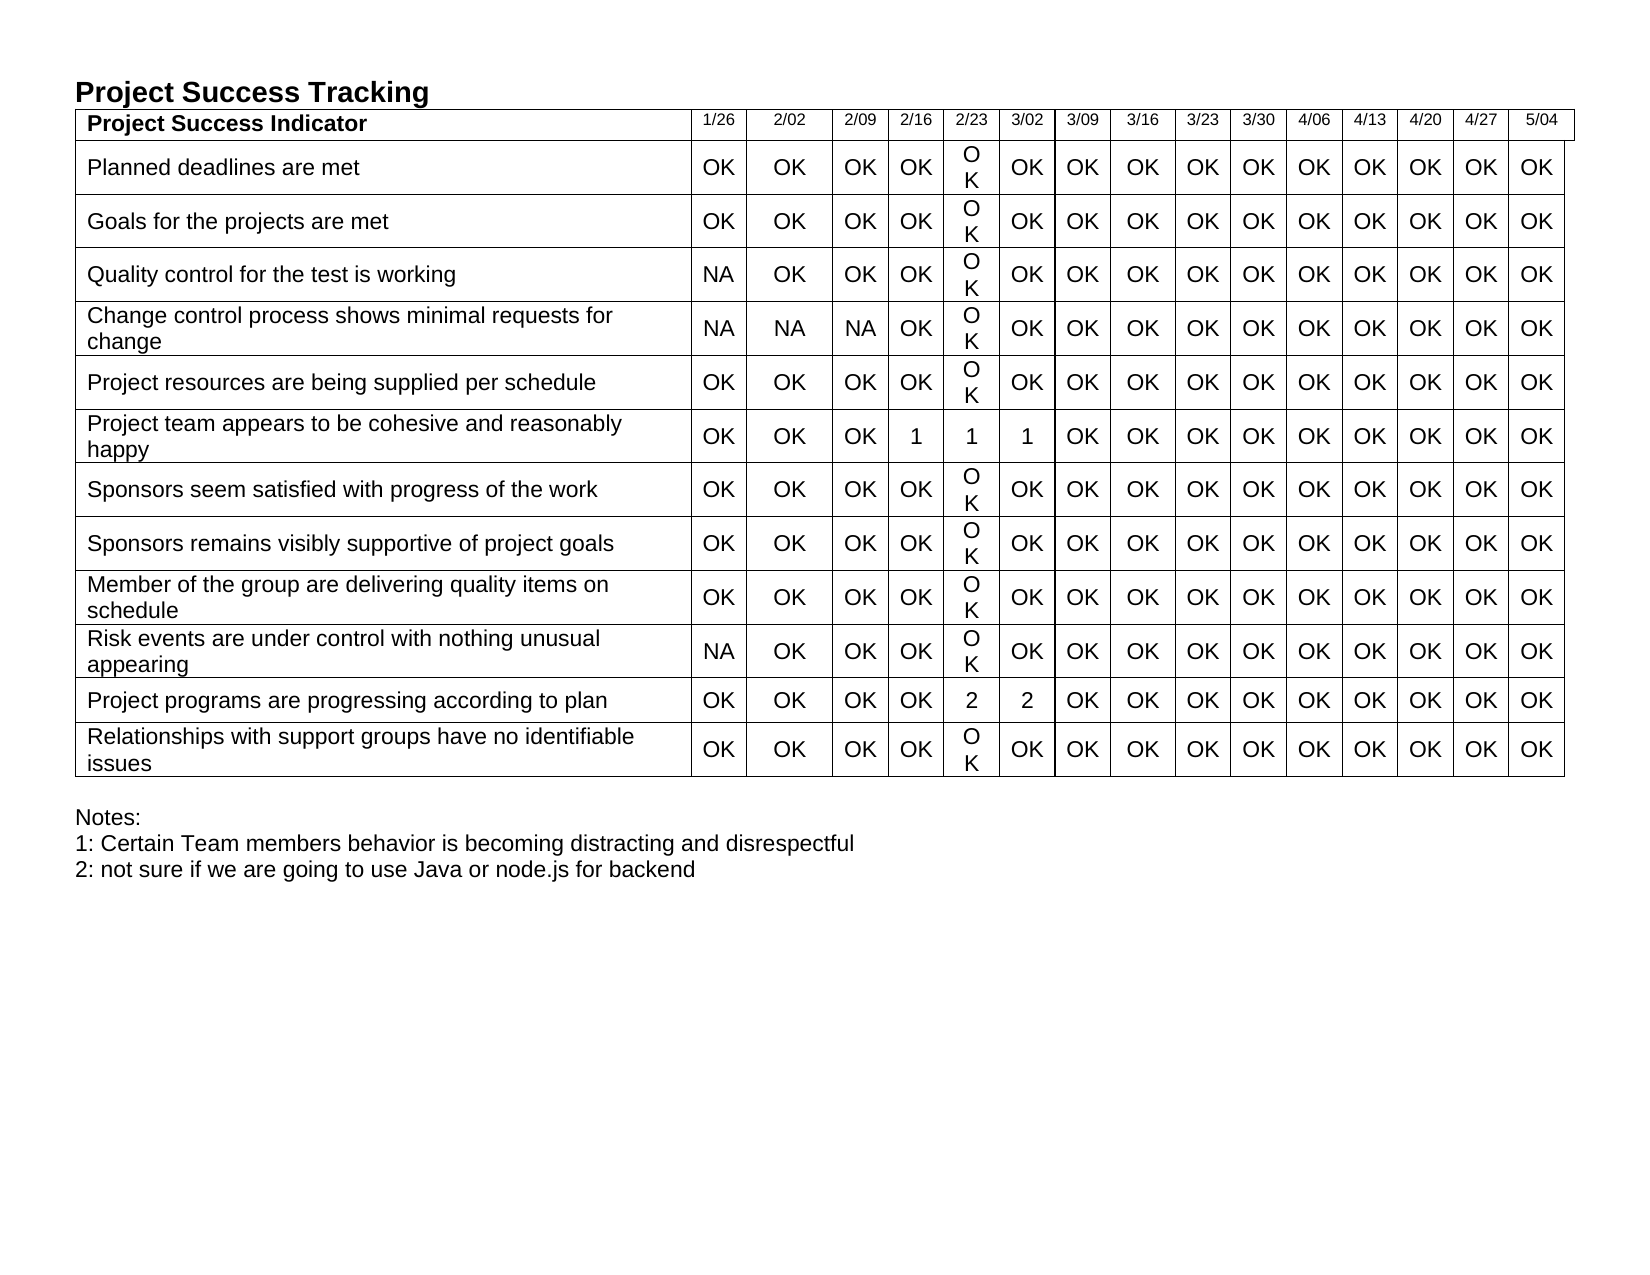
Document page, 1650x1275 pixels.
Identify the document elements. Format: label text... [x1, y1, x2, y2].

table_header 4/13 [1343, 110, 1397, 140]
table_cell OK [1000, 356, 1054, 408]
table_cell OK [889, 195, 943, 247]
table_cell OK [889, 517, 943, 570]
table_header 3/23 [1176, 110, 1230, 140]
table_header 4/20 [1398, 110, 1453, 140]
table_cell Project resources are being supplied per schedule [76, 356, 691, 408]
table_cell OK [1287, 410, 1342, 462]
table_cell OK [1343, 625, 1397, 677]
table_cell OK [1056, 410, 1110, 462]
table_cell OK [1343, 302, 1397, 355]
table_cell OK [944, 195, 999, 247]
table_cell Member of the group are delivering quality items on schedule [76, 571, 691, 623]
table_cell OK [1509, 571, 1564, 623]
table_cell OK [889, 625, 943, 677]
table_cell Project team appears to be cohesive and reasonably happy [76, 410, 691, 462]
table_cell OK [1111, 141, 1175, 193]
table_cell OK [1398, 141, 1453, 193]
table_cell OK [747, 571, 832, 623]
table_cell OK [747, 141, 832, 193]
table_cell 1 [944, 410, 999, 462]
table_cell OK [1231, 356, 1286, 408]
table_cell OK [944, 463, 999, 516]
table_cell OK [1056, 723, 1110, 776]
table_header 2/23 [944, 110, 999, 140]
table_cell OK [1111, 517, 1175, 570]
table_cell OK [833, 571, 888, 623]
table_cell OK [1000, 195, 1054, 247]
table_cell OK [1231, 463, 1286, 516]
table_cell OK [1509, 517, 1564, 570]
table_cell OK [1509, 356, 1564, 408]
table_cell OK [889, 248, 943, 301]
table_cell OK [692, 571, 746, 623]
table_cell OK [692, 463, 746, 516]
table_header 2/02 [747, 110, 832, 140]
table_cell OK [1509, 302, 1564, 355]
table_cell 1 [889, 410, 943, 462]
text 1: Certain Team members behavior is becoming distracting and disrespectful [75, 830, 1575, 856]
table_cell OK [889, 723, 943, 776]
table_header 3/30 [1231, 110, 1286, 140]
table_cell Project programs are progressing according to plan [76, 678, 691, 722]
table_cell OK [833, 723, 888, 776]
table_cell OK [1287, 571, 1342, 623]
table_cell OK [747, 625, 832, 677]
table_cell NA [692, 302, 746, 355]
table_cell OK [1509, 463, 1564, 516]
table_cell OK [1056, 678, 1110, 722]
table_cell OK [833, 356, 888, 408]
table_cell OK [1343, 195, 1397, 247]
table_cell OK [1454, 356, 1508, 408]
table_cell OK [1000, 571, 1054, 623]
table_cell Relationships with support groups have no identifiable issues [76, 723, 691, 776]
table_cell OK [1398, 248, 1453, 301]
table_cell OK [1287, 356, 1342, 408]
table_cell OK [1231, 248, 1286, 301]
table_cell OK [747, 356, 832, 408]
table_cell OK [1056, 571, 1110, 623]
table_header 1/26 [692, 110, 746, 140]
table_cell OK [889, 463, 943, 516]
table_header 2/16 [889, 110, 943, 140]
table_cell 2 [1000, 678, 1054, 722]
table_cell OK [747, 195, 832, 247]
table_cell OK [692, 678, 746, 722]
table_cell OK [747, 248, 832, 301]
table_cell OK [692, 356, 746, 408]
table_cell OK [1398, 410, 1453, 462]
table_cell OK [1231, 410, 1286, 462]
table_cell OK [1287, 141, 1342, 193]
table_cell OK [1176, 248, 1230, 301]
table_cell Quality control for the test is working [76, 248, 691, 301]
table_header 2/09 [833, 110, 888, 140]
table_cell OK [1398, 463, 1453, 516]
table_cell OK [1287, 517, 1342, 570]
table_cell OK [1176, 141, 1230, 193]
table_cell OK [1231, 625, 1286, 677]
table_cell OK [944, 356, 999, 408]
table_cell OK [1287, 195, 1342, 247]
table_cell OK [1398, 302, 1453, 355]
text Notes: [75, 803, 1575, 830]
table_cell OK [1509, 248, 1564, 301]
table_cell OK [1398, 723, 1453, 776]
table_cell OK [944, 723, 999, 776]
table_cell OK [833, 410, 888, 462]
table_cell OK [1000, 302, 1054, 355]
table_cell OK [889, 141, 943, 193]
table_cell OK [944, 248, 999, 301]
table_cell OK [1231, 678, 1286, 722]
table_cell OK [1056, 356, 1110, 408]
table_cell NA [833, 302, 888, 355]
table_cell OK [1454, 195, 1508, 247]
table_cell OK [1343, 678, 1397, 722]
table_cell OK [1111, 195, 1175, 247]
table_header 3/16 [1111, 110, 1175, 140]
table_cell OK [1287, 723, 1342, 776]
table_cell OK [1231, 302, 1286, 355]
table_cell OK [1454, 678, 1508, 722]
table_cell OK [1056, 302, 1110, 355]
table_cell OK [1056, 195, 1110, 247]
table_cell OK [1398, 571, 1453, 623]
table_cell OK [1111, 302, 1175, 355]
table_cell OK [1343, 517, 1397, 570]
table_cell OK [1111, 571, 1175, 623]
table_cell OK [692, 517, 746, 570]
table_cell OK [833, 195, 888, 247]
table_cell OK [1176, 678, 1230, 722]
table_cell OK [1176, 302, 1230, 355]
table_cell OK [1398, 625, 1453, 677]
table_cell NA [747, 302, 832, 355]
table_cell OK [1111, 625, 1175, 677]
table_cell OK [747, 410, 832, 462]
table_cell OK [1111, 248, 1175, 301]
table_cell OK [1176, 356, 1230, 408]
table_cell OK [1000, 248, 1054, 301]
table_cell OK [833, 141, 888, 193]
table_cell OK [692, 410, 746, 462]
table_header 4/27 [1454, 110, 1508, 140]
table_cell OK [1454, 723, 1508, 776]
text Project Success Tracking [75, 75, 1575, 108]
table_cell OK [833, 463, 888, 516]
table_cell OK [1343, 723, 1397, 776]
table_cell OK [1509, 723, 1564, 776]
table_cell OK [1176, 463, 1230, 516]
table_cell OK [1231, 517, 1286, 570]
table_cell OK [1000, 141, 1054, 193]
table_cell OK [833, 517, 888, 570]
table_cell OK [1343, 356, 1397, 408]
table_cell OK [944, 141, 999, 193]
table_cell OK [1056, 463, 1110, 516]
table_cell OK [1454, 625, 1508, 677]
table_cell OK [1343, 248, 1397, 301]
table_header 5/04 [1509, 110, 1574, 140]
table_cell OK [1000, 723, 1054, 776]
table_cell Sponsors remains visibly supportive of project goals [76, 517, 691, 570]
table_cell OK [944, 517, 999, 570]
table_cell OK [1000, 625, 1054, 677]
table_header 4/06 [1287, 110, 1342, 140]
table_cell OK [1287, 678, 1342, 722]
table_header 3/09 [1056, 110, 1110, 140]
table_cell OK [1176, 195, 1230, 247]
table_cell OK [1509, 195, 1564, 247]
table_cell OK [1343, 463, 1397, 516]
table_cell OK [1509, 141, 1564, 193]
table_cell OK [692, 723, 746, 776]
table_header Project Success Indicator [76, 110, 691, 140]
table_cell OK [1176, 571, 1230, 623]
table_cell OK [889, 571, 943, 623]
table_cell OK [1398, 195, 1453, 247]
table_cell OK [1454, 517, 1508, 570]
table_cell OK [692, 141, 746, 193]
table_cell OK [1176, 625, 1230, 677]
table_cell OK [944, 625, 999, 677]
table_cell OK [1343, 410, 1397, 462]
table_cell OK [1454, 302, 1508, 355]
table_cell OK [1343, 141, 1397, 193]
table_cell OK [1056, 248, 1110, 301]
table_cell OK [1231, 723, 1286, 776]
table_cell OK [1111, 410, 1175, 462]
table_cell OK [1509, 678, 1564, 722]
table_cell OK [1176, 723, 1230, 776]
table_cell OK [1056, 517, 1110, 570]
table_cell OK [1056, 625, 1110, 677]
table_cell OK [1000, 463, 1054, 516]
table_cell Planned deadlines are met [76, 141, 691, 193]
table_cell OK [944, 571, 999, 623]
table_cell OK [1398, 517, 1453, 570]
table_cell NA [692, 248, 746, 301]
table_cell OK [1454, 571, 1508, 623]
table_cell NA [692, 625, 746, 677]
table_cell OK [944, 302, 999, 355]
table_cell OK [1111, 723, 1175, 776]
table_cell OK [833, 625, 888, 677]
table_cell OK [747, 463, 832, 516]
table_cell OK [889, 356, 943, 408]
table_cell OK [1509, 410, 1564, 462]
table_cell OK [1111, 463, 1175, 516]
table_cell OK [1287, 463, 1342, 516]
text 2: not sure if we are going to use Java or node.js for backend [75, 856, 1575, 882]
table_cell OK [1176, 410, 1230, 462]
table_cell OK [1231, 195, 1286, 247]
table_cell OK [1398, 678, 1453, 722]
table_cell OK [1454, 141, 1508, 193]
table_cell OK [692, 195, 746, 247]
table_cell OK [1454, 248, 1508, 301]
table_cell OK [833, 248, 888, 301]
table_cell OK [1343, 571, 1397, 623]
table_cell OK [1176, 517, 1230, 570]
table_cell OK [833, 678, 888, 722]
table_cell OK [889, 678, 943, 722]
table_cell OK [1454, 410, 1508, 462]
table_cell OK [1231, 141, 1286, 193]
table_cell 1 [1000, 410, 1054, 462]
table_cell OK [1287, 248, 1342, 301]
table_cell OK [747, 723, 832, 776]
table_cell OK [889, 302, 943, 355]
table_cell Sponsors seem satisfied with progress of the work [76, 463, 691, 516]
table_cell OK [1287, 302, 1342, 355]
table_cell OK [1056, 141, 1110, 193]
table_cell OK [1398, 356, 1453, 408]
table_cell Risk events are under control with nothing unusual appearing [76, 625, 691, 677]
table_cell OK [1111, 678, 1175, 722]
table_header 3/02 [1000, 110, 1054, 140]
table_cell Goals for the projects are met [76, 195, 691, 247]
table_cell OK [1509, 625, 1564, 677]
table_cell OK [747, 678, 832, 722]
table_cell OK [1287, 625, 1342, 677]
table_cell OK [1111, 356, 1175, 408]
table_cell OK [1231, 571, 1286, 623]
table_cell Change control process shows minimal requests for change [76, 302, 691, 355]
table_cell OK [1000, 517, 1054, 570]
table_cell OK [1454, 463, 1508, 516]
table_cell 2 [944, 678, 999, 722]
table_cell OK [747, 517, 832, 570]
